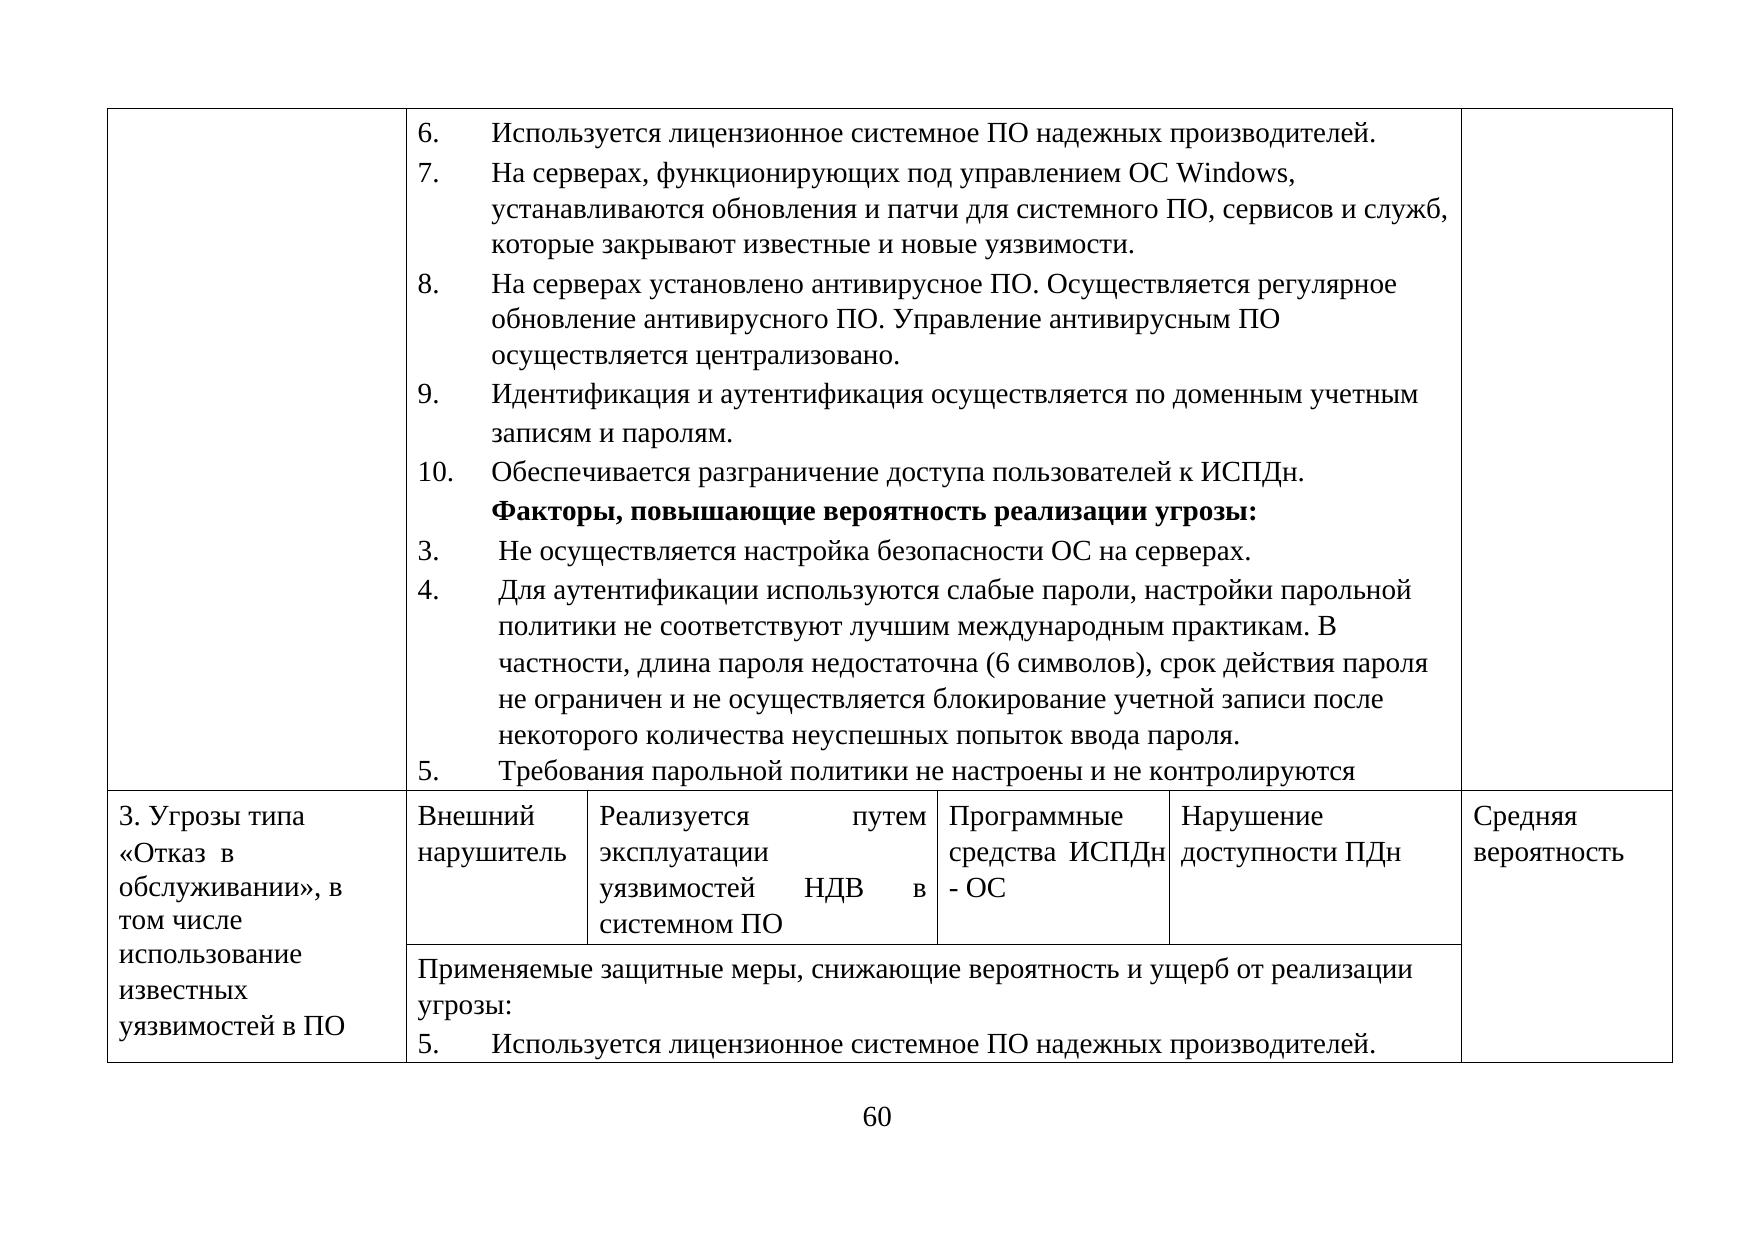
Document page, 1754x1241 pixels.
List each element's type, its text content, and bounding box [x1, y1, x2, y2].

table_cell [407, 109, 1461, 790]
table_cell Внешний нарушитель [407, 791, 587, 944]
table_cell Реализуется путем эксплуатации уязвимостей НДВ в системном ПО [588, 791, 937, 944]
table_cell 3. Угрозы типа «Отказ в обслуживании», в том числе использование известных уязвимостей в ПО [108, 791, 406, 1062]
table_cell Программные средства ИСПДн - ОС [938, 791, 1169, 944]
table_cell Средняя вероятность [1462, 791, 1672, 1062]
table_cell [407, 945, 1461, 1062]
table_cell Нарушение доступности ПДн [1170, 791, 1461, 944]
